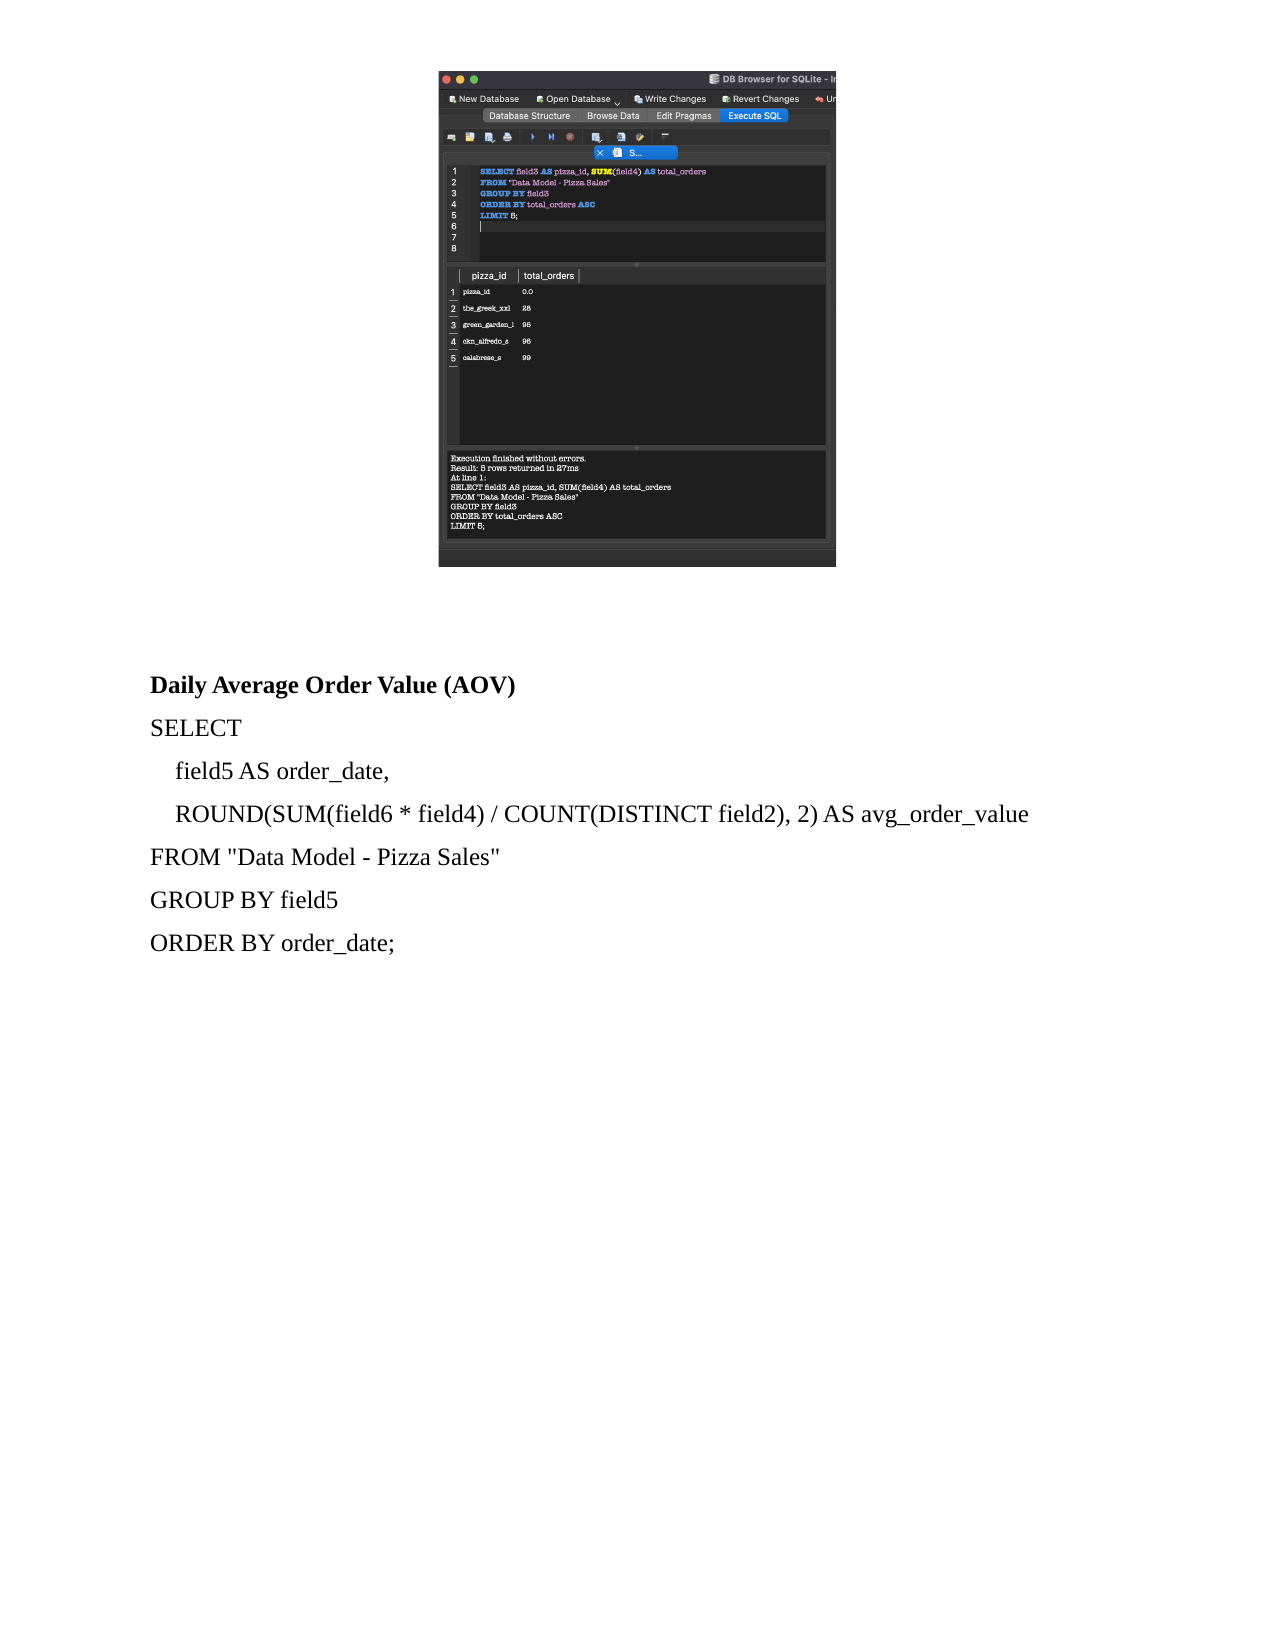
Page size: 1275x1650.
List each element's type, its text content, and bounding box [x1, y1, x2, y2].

text Daily Average Order Value (AOV) [150, 670, 1125, 698]
text SELECT [150, 713, 1125, 742]
text FROM "Data Model - Pizza Sales" [150, 842, 1125, 871]
text GROUP BY field5 [150, 885, 1125, 914]
text ORDER BY order_date; [150, 928, 1125, 957]
picture [438, 71, 837, 567]
text ROUND(SUM(field6 * field4) / COUNT(DISTINCT field2), 2) AS avg_order_value [150, 799, 1125, 828]
text field5 AS order_date, [150, 756, 1125, 785]
